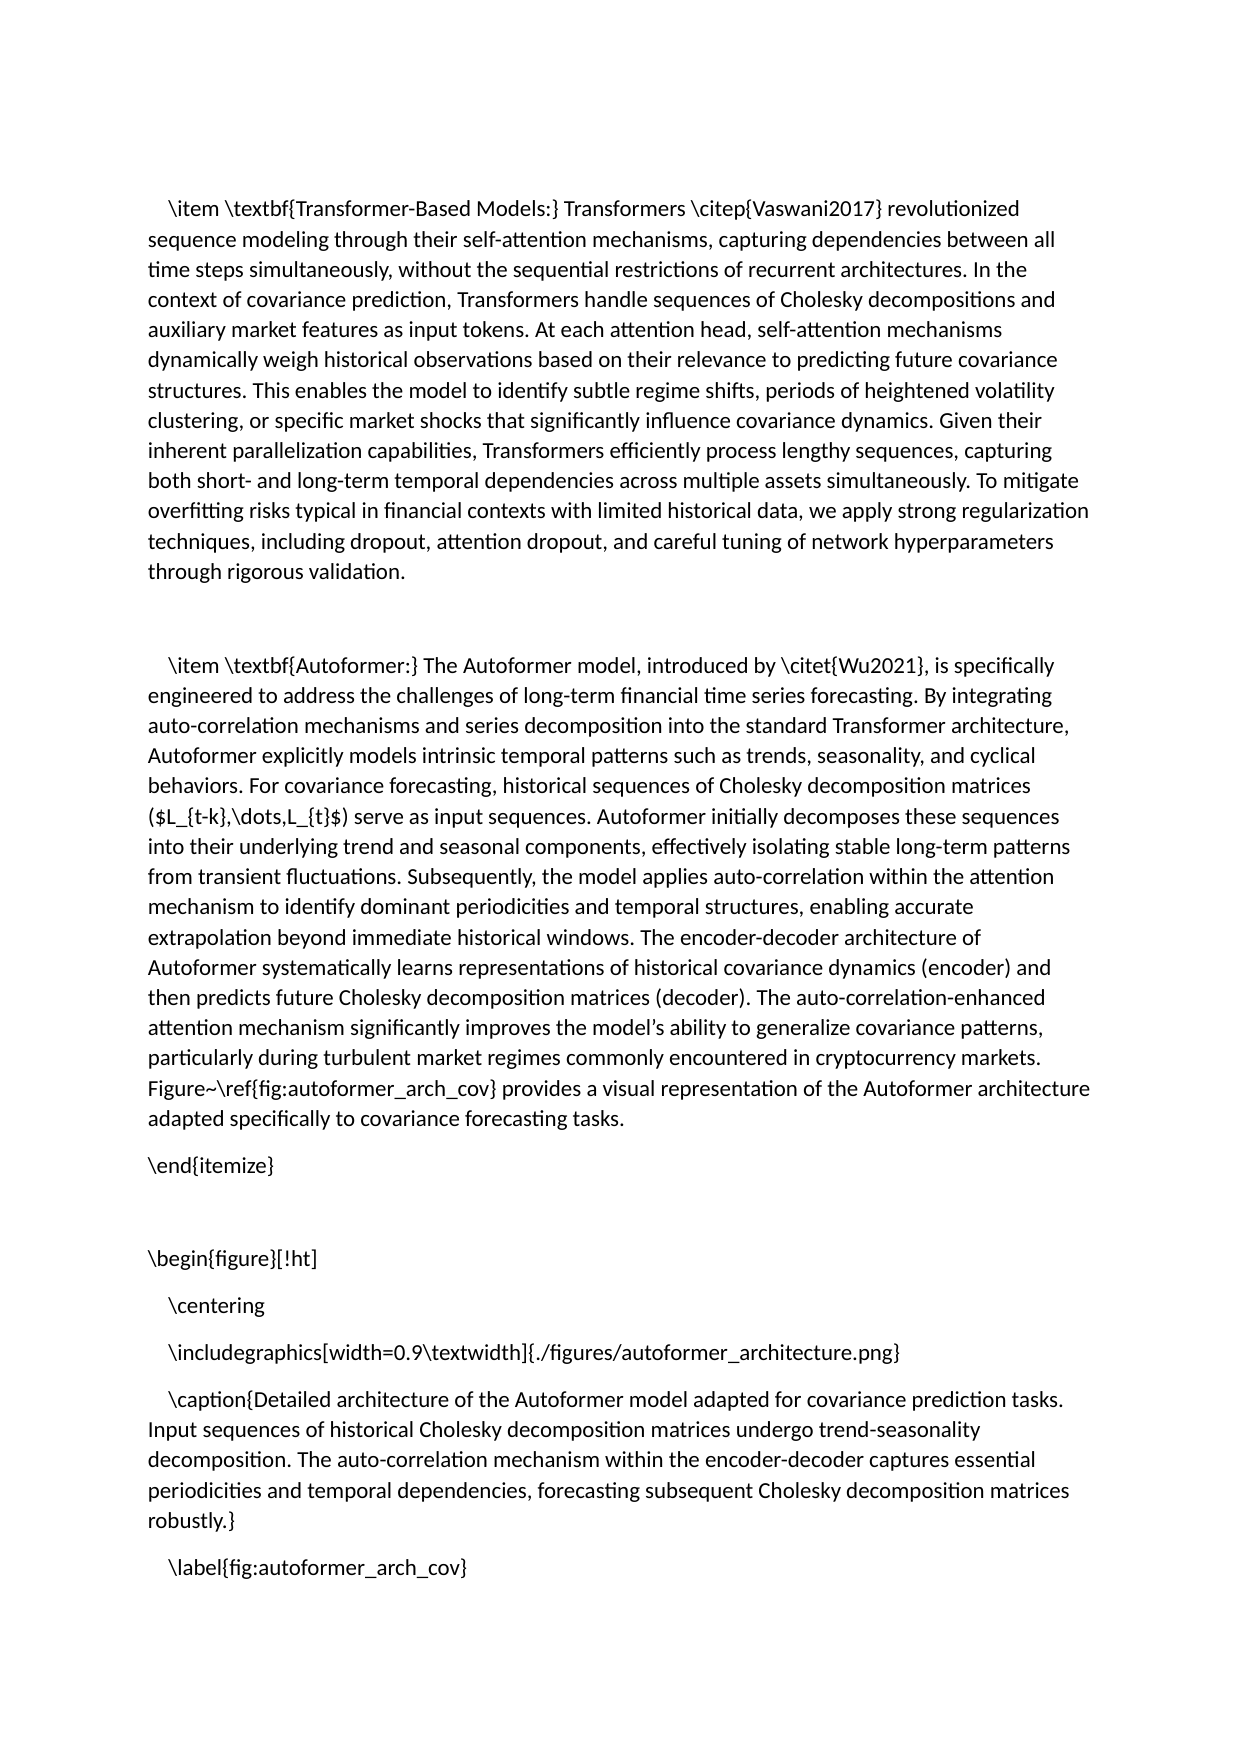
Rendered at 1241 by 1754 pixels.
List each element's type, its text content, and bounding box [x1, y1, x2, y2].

text \item \textbf{Transformer-Based Models:} Transformers \citep{Vaswani2017} revolutionized sequence modeling through their self-attention mechanisms, capturing dependencies between all time steps simultaneously, without the sequential restrictions of recurrent architectures. In the context of covariance prediction, Transformers handle sequences of Cholesky decompositions and auxiliary market features as input tokens. At each attention head, self-attention mechanisms dynamically weigh historical observations based on their relevance to predicting future covariance structures. This enables the model to identify subtle regime shifts, periods of heightened volatility clustering, or specific market shocks that significantly influence covariance dynamics. Given their inherent parallelization capabilities, Transformers efficiently process lengthy sequences, capturing both short- and long-term temporal dependencies across multiple assets simultaneously. To mitigate overfitting risks typical in financial contexts with limited historical data, we apply strong regularization techniques, including dropout, attention dropout, and careful tuning of network hyperparameters through rigorous validation. [148, 194, 1093, 585]
text \label{fig:autoformer_arch_cov} [148, 1553, 1093, 1581]
text \includegraphics[width=0.9\textwidth]{./figures/autoformer_architecture.png} [148, 1338, 1093, 1366]
text \begin{figure}[!ht] [148, 1244, 1093, 1272]
text \centering [148, 1291, 1093, 1319]
text \caption{Detailed architecture of the Autoformer model adapted for covariance prediction tasks. Input sequences of historical Cholesky decomposition matrices undergo trend-seasonality decomposition. The auto-correlation mechanism within the encoder-decoder captures essential periodicities and temporal dependencies, forecasting subsequent Cholesky decomposition matrices robustly.} [148, 1385, 1093, 1534]
text \item \textbf{Autoformer:} The Autoformer model, introduced by \citet{Wu2021}, is specifically engineered to address the challenges of long-term financial time series forecasting. By integrating auto-correlation mechanisms and series decomposition into the standard Transformer architecture, Autoformer explicitly models intrinsic temporal patterns such as trends, seasonality, and cyclical behaviors. For covariance forecasting, historical sequences of Cholesky decomposition matrices ($L_{t-k},\dots,L_{t}$) serve as input sequences. Autoformer initially decomposes these sequences into their underlying trend and seasonal components, effectively isolating stable long-term patterns from transient fluctuations. Subsequently, the model applies auto-correlation within the attention mechanism to identify dominant periodicities and temporal structures, enabling accurate extrapolation beyond immediate historical windows. The encoder-decoder architecture of Autoformer systematically learns representations of historical covariance dynamics (encoder) and then predicts future Cholesky decomposition matrices (decoder). The auto-correlation-enhanced attention mechanism significantly improves the model’s ability to generalize covariance patterns, particularly during turbulent market regimes commonly encountered in cryptocurrency markets. Figure~\ref{fig:autoformer_arch_cov} provides a visual representation of the Autoformer architecture adapted specifically to covariance forecasting tasks. [148, 651, 1093, 1132]
text \end{itemize} [148, 1151, 1093, 1179]
